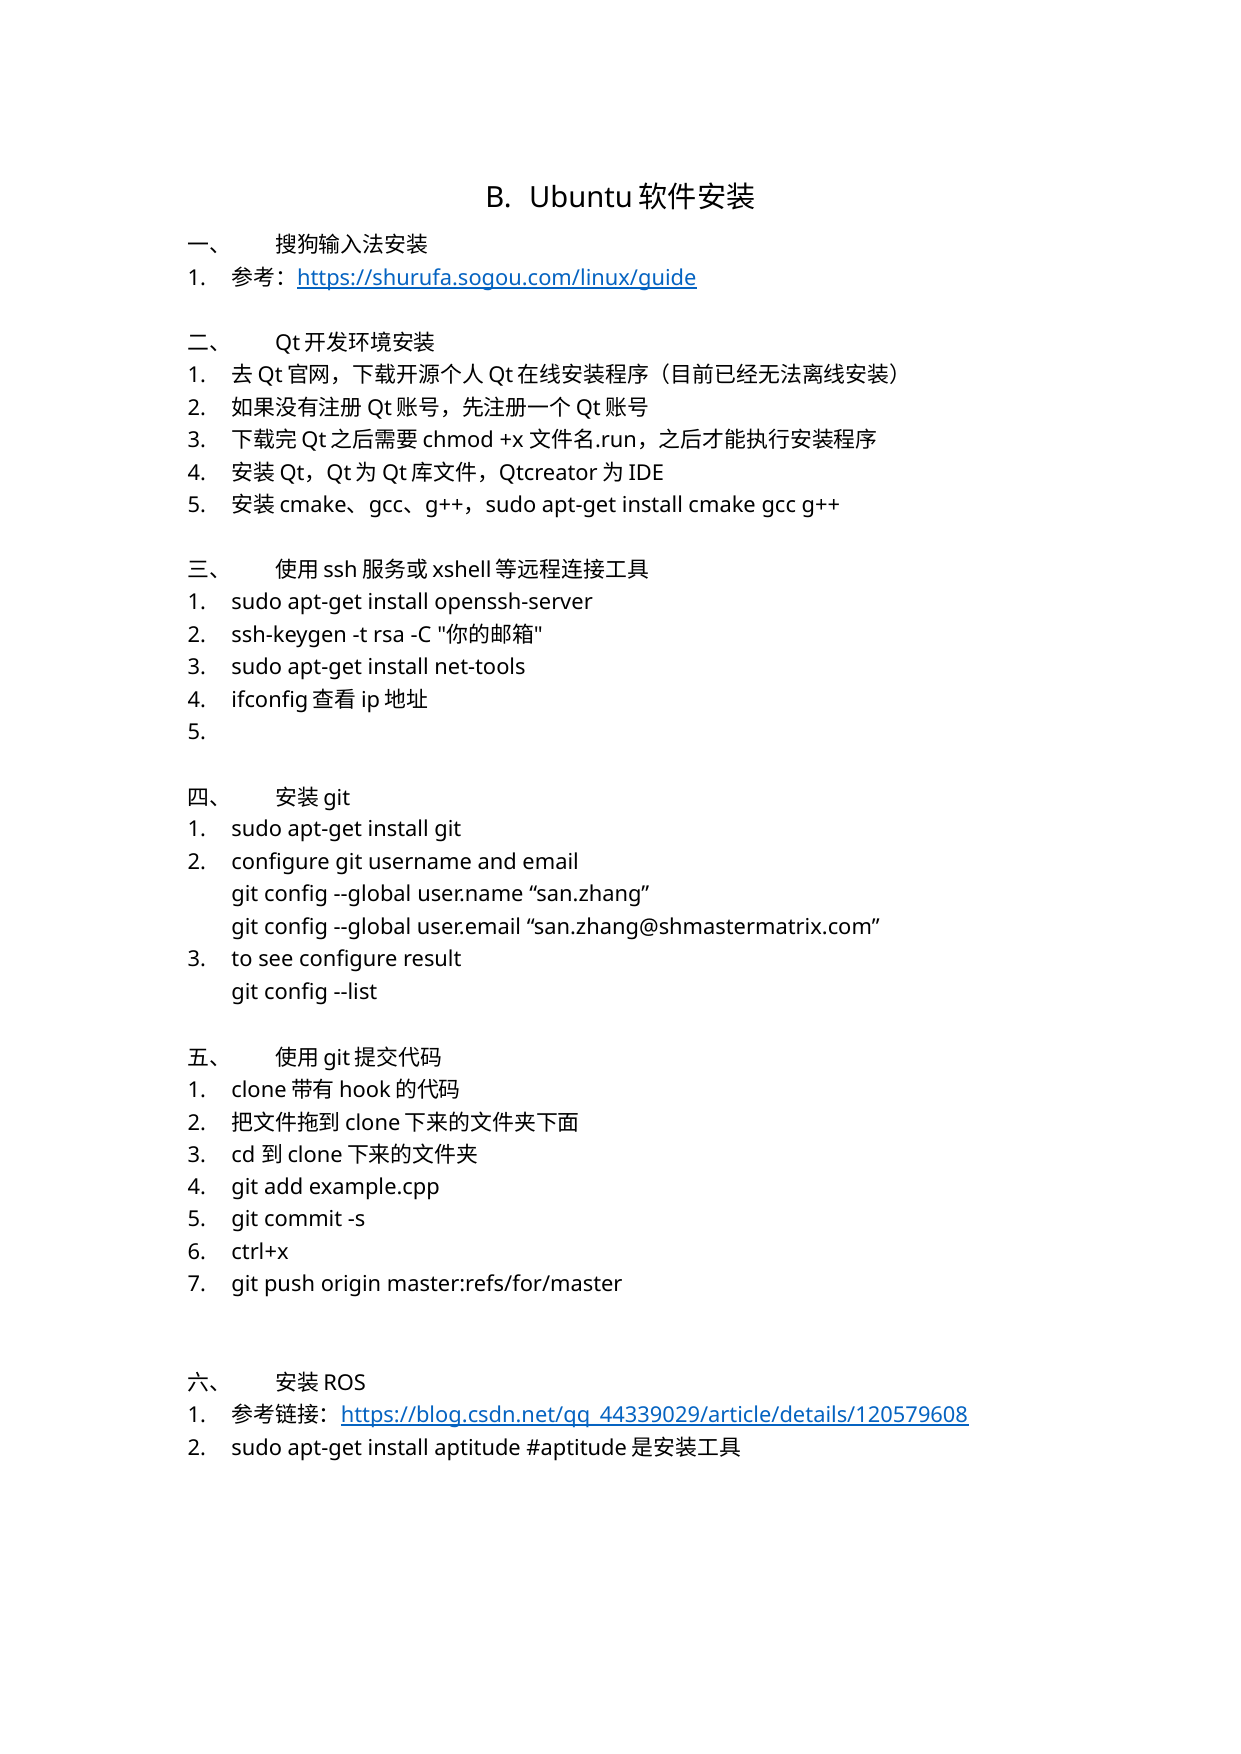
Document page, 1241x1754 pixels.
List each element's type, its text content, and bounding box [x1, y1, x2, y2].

list 安装cmake、gcc、g++，sudo apt-get install cmake gcc g++ [187, 487, 1053, 519]
list clone带有hook的代码 [187, 1072, 1053, 1104]
list ctrl+x [187, 1234, 1053, 1267]
list 安装git [187, 779, 1053, 812]
list Ubuntu软件安装 [187, 162, 1053, 227]
list 安装Qt，Qt为Qt库文件，Qtcreator为IDE [187, 454, 1053, 487]
list 下载完Qt之后需要chmod +x 文件名.run，之后才能执行安装程序 [187, 422, 1053, 454]
list 使用ssh服务或xshell等远程连接工具 [187, 552, 1053, 584]
list git commit -s [187, 1202, 1053, 1234]
list git config --list [231, 974, 1053, 1007]
list sudo apt-get install net-tools [187, 649, 1053, 682]
list 安装ROS [187, 1364, 1053, 1397]
list ifconfig查看ip地址 [187, 682, 1053, 714]
list 去Qt官网，下载开源个人Qt在线安装程序（目前已经无法离线安装） [187, 357, 1053, 389]
list ssh-keygen -t rsa -C "你的邮箱" [187, 617, 1053, 649]
list cd 到clone下来的文件夹 [187, 1137, 1053, 1169]
list sudo apt-get install git [187, 812, 1053, 844]
list to see configure result [187, 942, 1053, 974]
list 参考：https://shurufa.sogou.com/linux/guide [187, 259, 1053, 292]
list 参考链接：https://blog.csdn.net/qq_44339029/article/details/120579608 [187, 1397, 1053, 1429]
list 使用git提交代码 [187, 1039, 1053, 1072]
list git add example.cpp [187, 1169, 1053, 1202]
list configure git username and email [187, 844, 1053, 877]
list sudo apt-get install aptitude #aptitude是安装工具 [187, 1429, 1053, 1462]
list sudo apt-get install openssh-server [187, 584, 1053, 617]
list 搜狗输入法安装 [187, 227, 1053, 259]
list git config --global user.email “san.zhang@shmastermatrix.com” [231, 909, 1053, 942]
list 把文件拖到clone下来的文件夹下面 [187, 1104, 1053, 1137]
list 如果没有注册Qt账号，先注册一个Qt账号 [187, 389, 1053, 422]
list git push origin master:refs/for/master [187, 1267, 1053, 1299]
list git config --global user.name “san.zhang” [231, 877, 1053, 909]
list Qt开发环境安装 [187, 324, 1053, 357]
